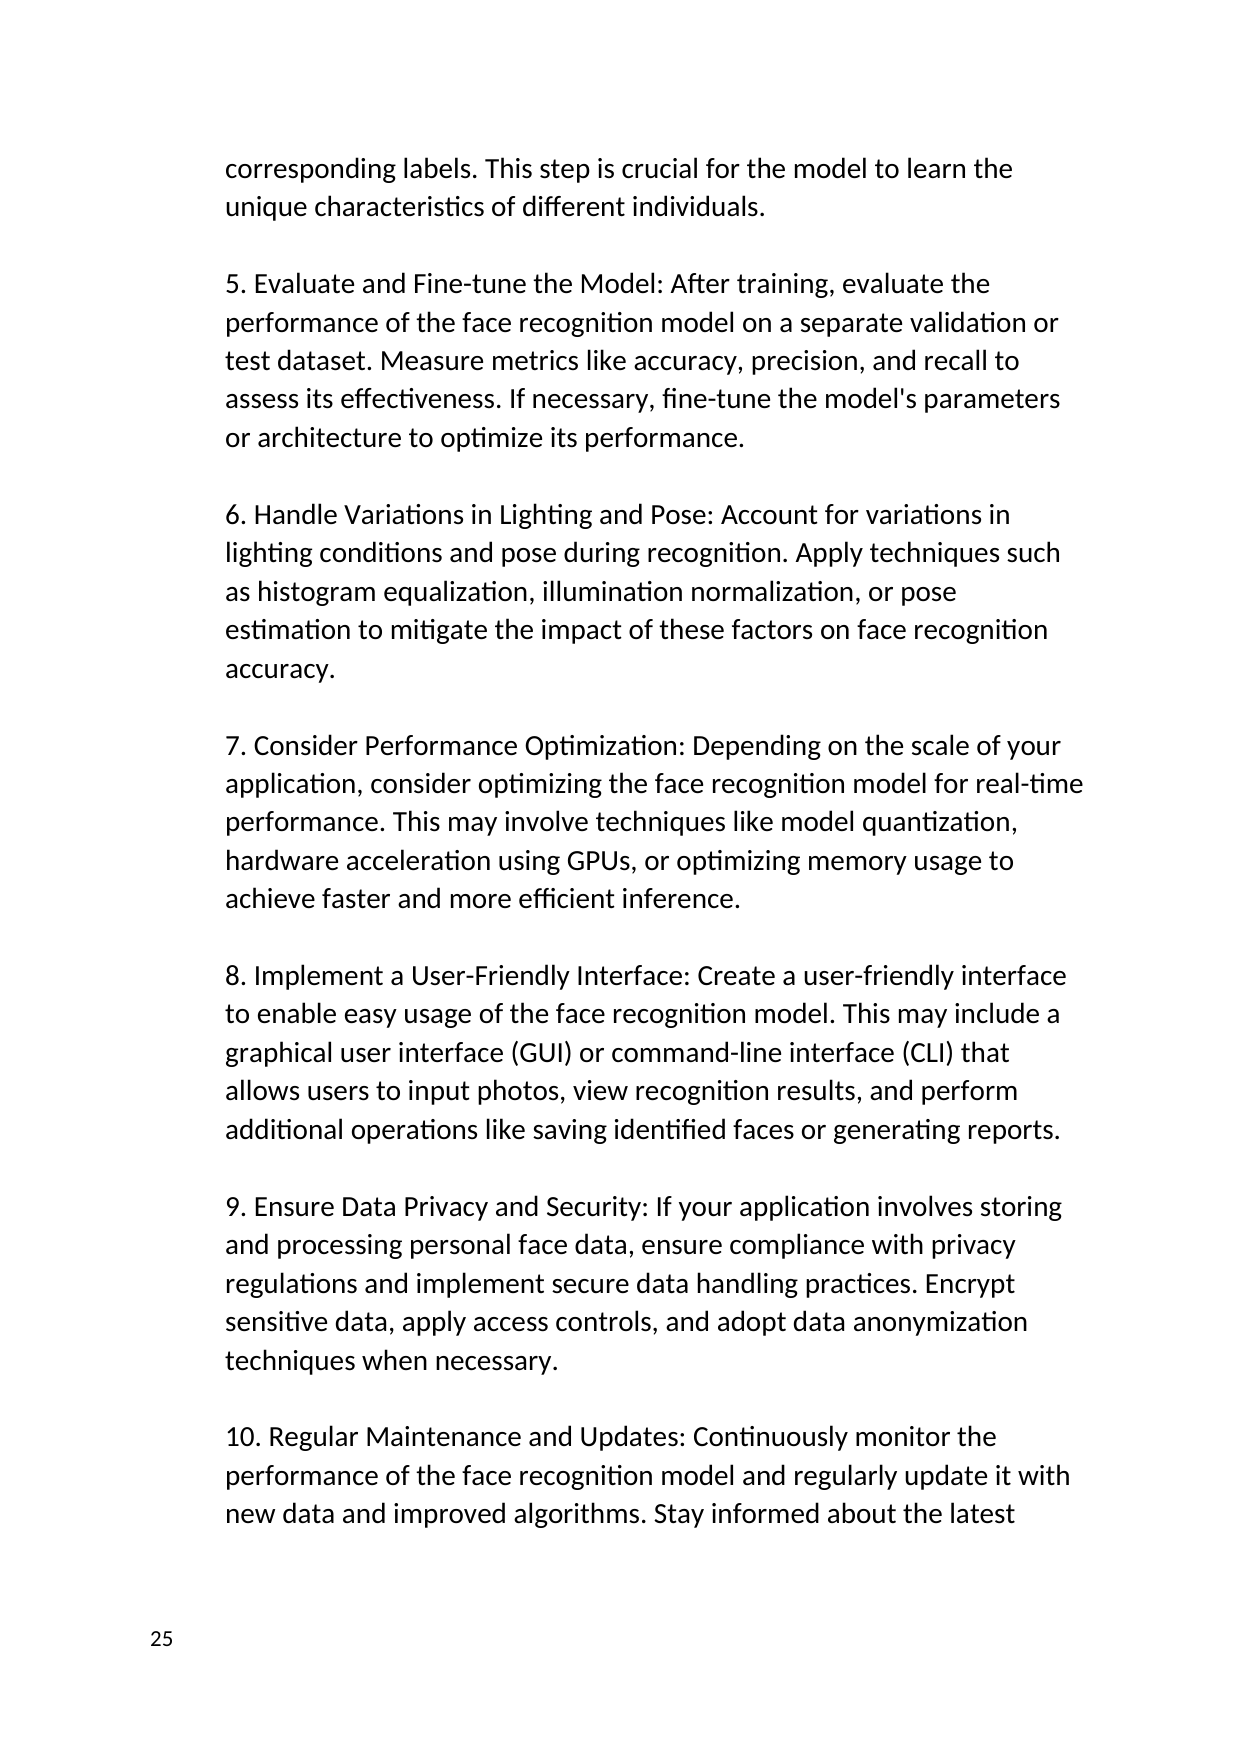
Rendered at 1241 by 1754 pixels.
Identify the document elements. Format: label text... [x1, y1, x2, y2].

text 9. Ensure Data Privacy and Security: If your application involves storing and processing personal face data, ensure compliance with privacy regulations and implement secure data handling practices. Encrypt sensitive data, apply access controls, and adopt data anonymization techniques when necessary. [225, 1188, 1090, 1377]
text 6. Handle Variations in Lighting and Pose: Account for variations in lighting conditions and pose during recognition. Apply techniques such as histogram equalization, illumination normalization, or pose estimation to mitigate the impact of these factors on face recognition accuracy. [225, 496, 1090, 685]
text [225, 150, 1090, 224]
text 5. Evaluate and Fine-tune the Model: After training, evaluate the performance of the face recognition model on a separate validation or test dataset. Measure metrics like accuracy, precision, and recall to assess its effectiveness. If necessary, fine-tune the model's parameters or architecture to optimize its performance. [225, 265, 1090, 455]
text 8. Implement a User-Friendly Interface: Create a user-friendly interface to enable easy usage of the face recognition model. This may include a graphical user interface (GUI) or command-line interface (CLI) that allows users to input photos, view recognition results, and perform additional operations like saving identified faces or generating reports. [225, 957, 1090, 1147]
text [225, 1418, 1090, 1531]
text 7. Consider Performance Optimization: Depending on the scale of your application, consider optimizing the face recognition model for real-time performance. This may involve techniques like model quantization, hardware acceleration using GPUs, or optimizing memory usage to achieve faster and more efficient inference. [225, 727, 1090, 916]
